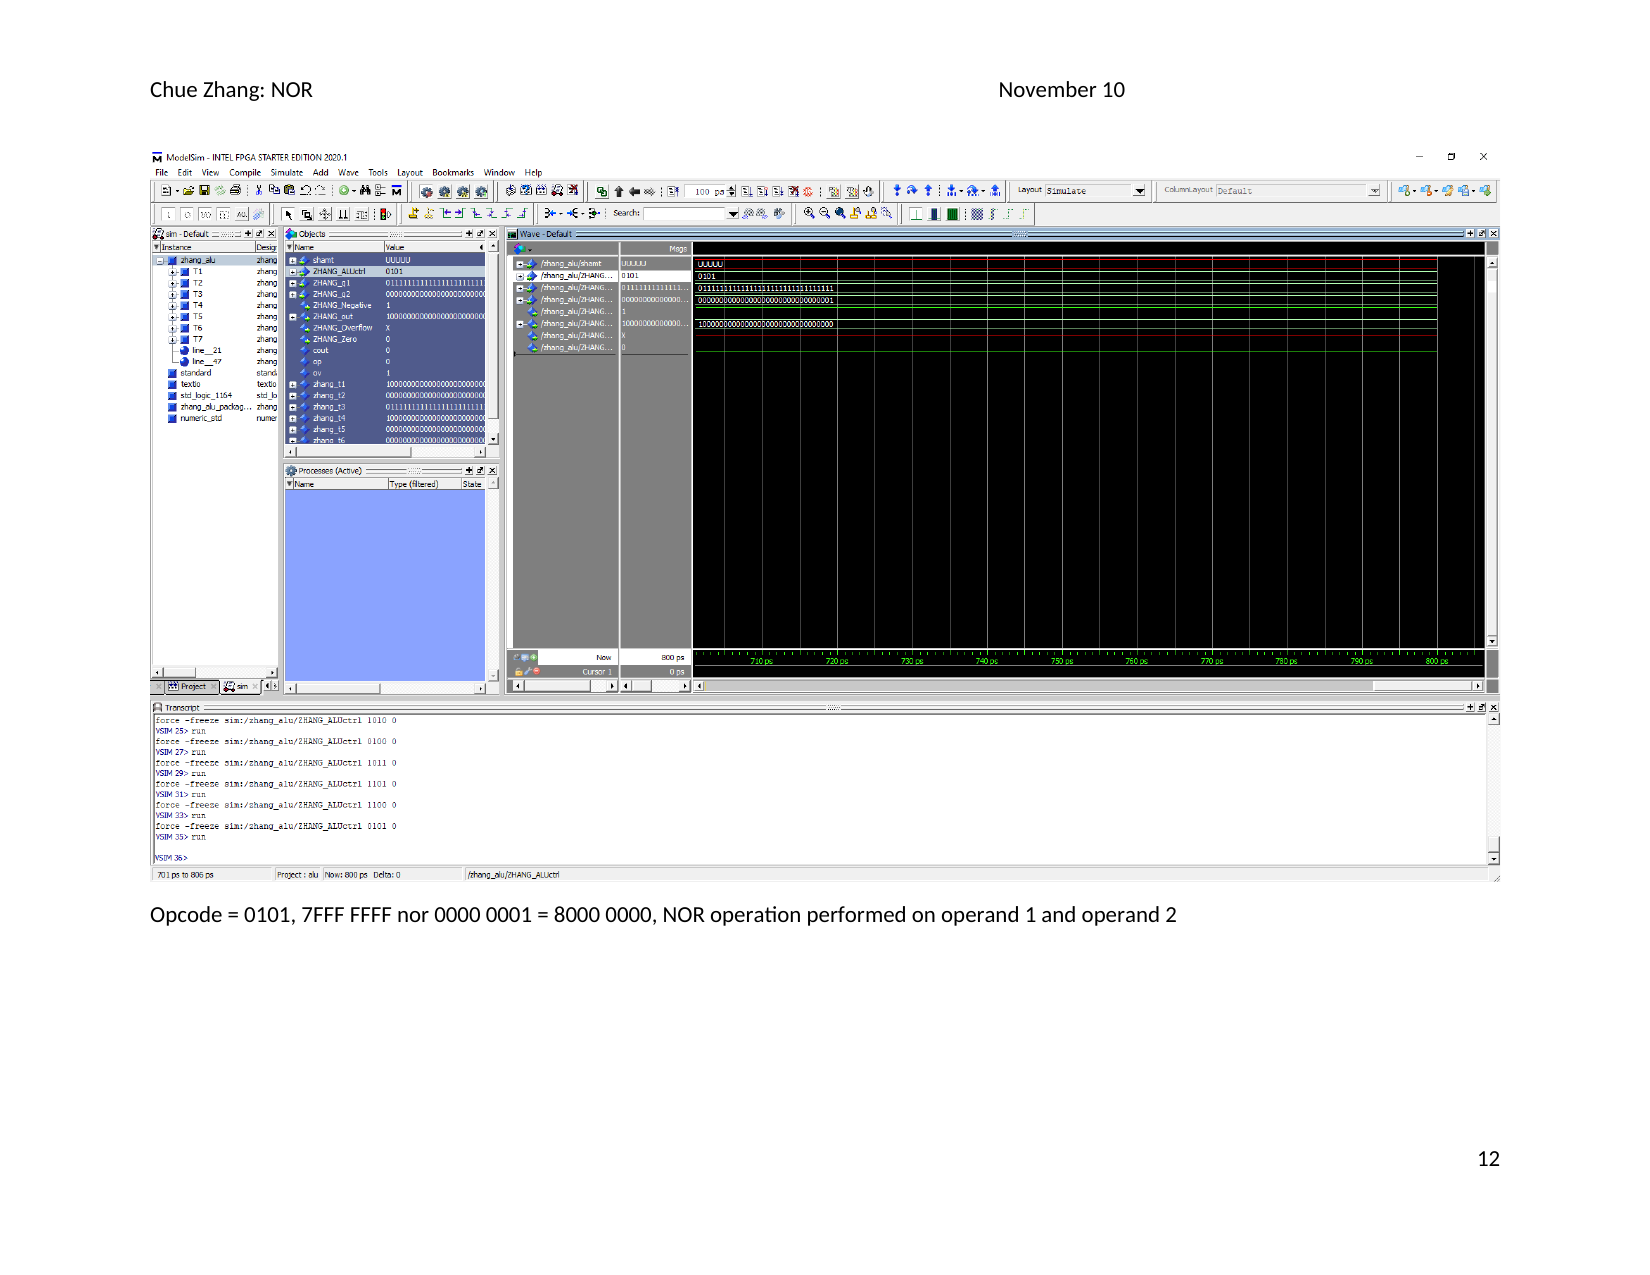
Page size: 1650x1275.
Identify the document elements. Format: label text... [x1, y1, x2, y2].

text Opcode = 0101, 7FFF FFFF nor 0000 0001 = 8000 0000, NOR operation performed on operand 1 and operand 2 [150, 900, 1500, 928]
picture [150, 150, 1500, 882]
